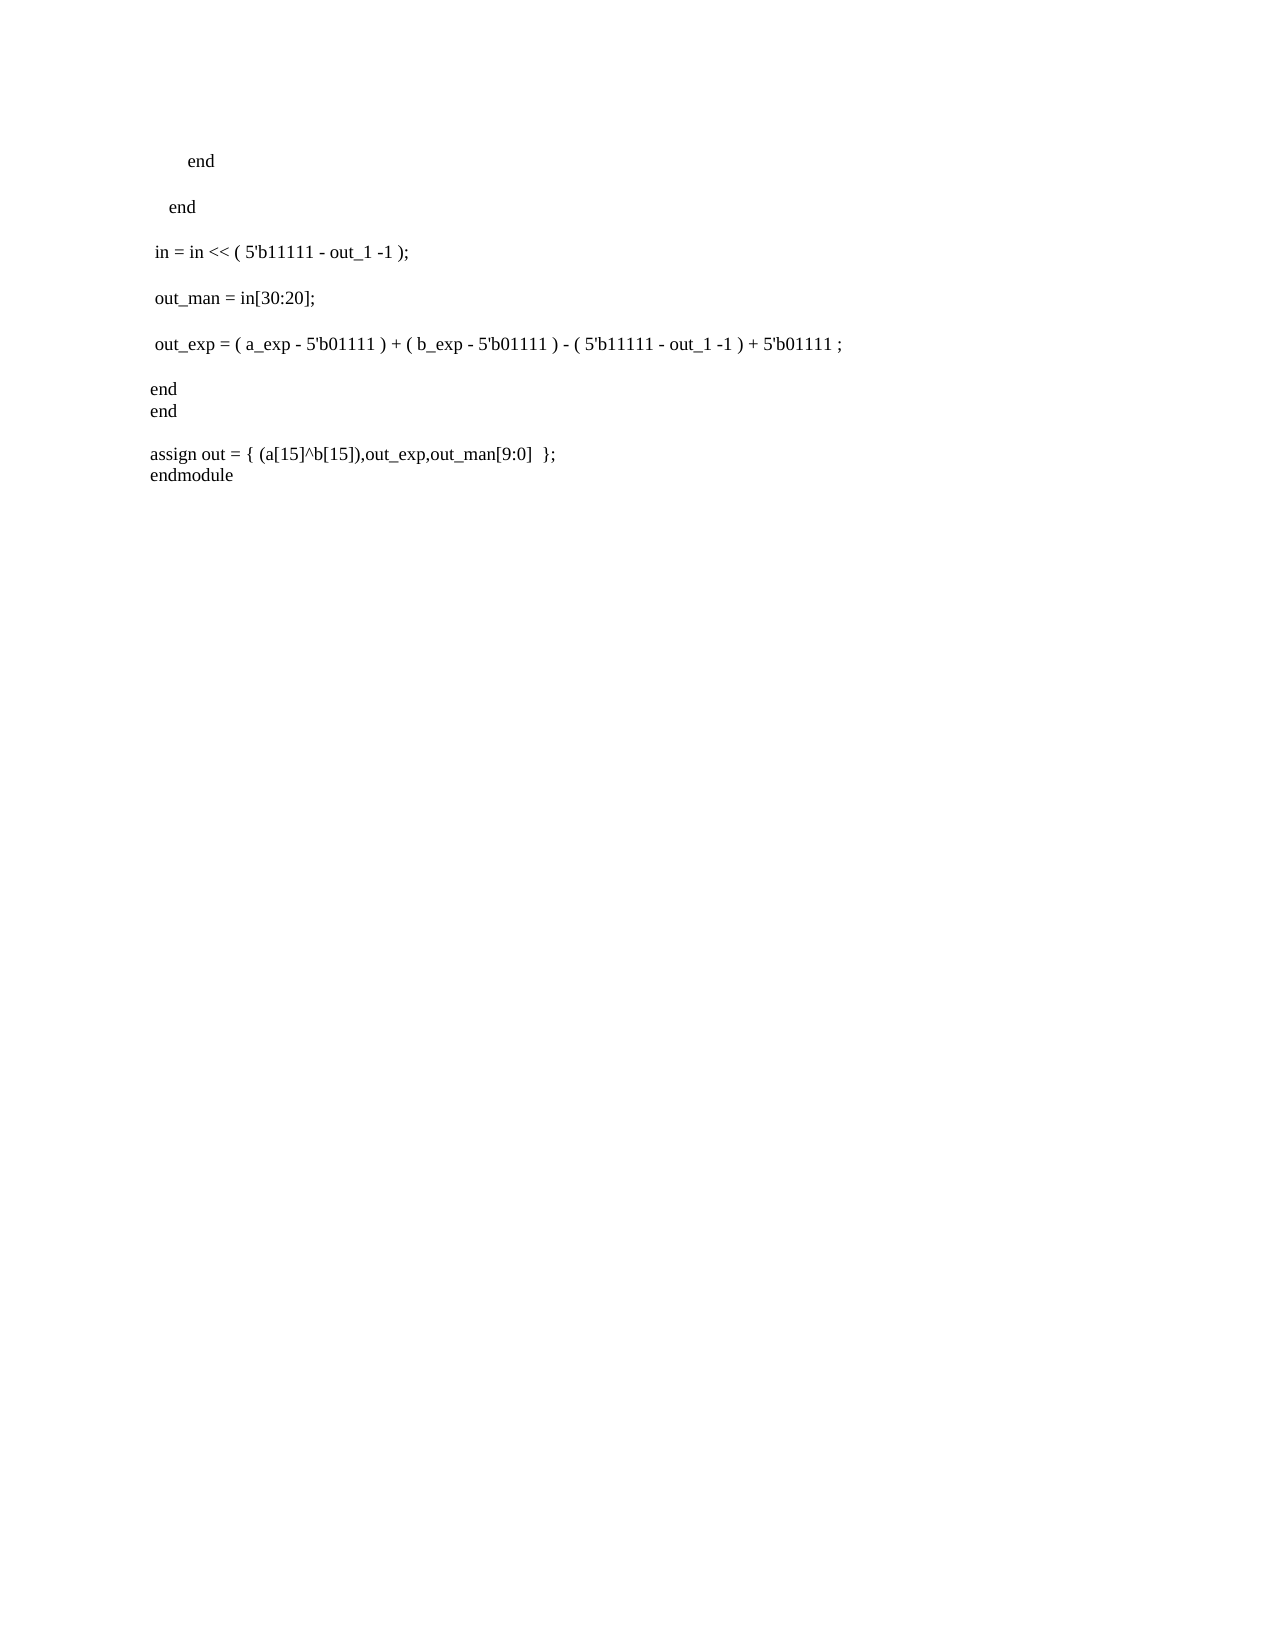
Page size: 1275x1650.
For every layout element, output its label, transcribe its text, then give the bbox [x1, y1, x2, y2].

text in = in << ( 5'b11111 - out_1 -1 ); [150, 241, 1125, 263]
text end [150, 378, 1125, 400]
text out_man = in[30:20]; [150, 287, 1125, 308]
text end [150, 150, 1125, 172]
text end [150, 196, 1125, 217]
text out_exp = ( a_exp - 5'b01111 ) + ( b_exp - 5'b01111 ) - ( 5'b11111 - out_1 -1 ) + 5'b01111 ; [150, 332, 1125, 354]
text endmodule [150, 464, 1125, 486]
text end [150, 400, 1125, 421]
text assign out = { (a[15]^b[15]),out_exp,out_man[9:0] }; [150, 443, 1125, 464]
